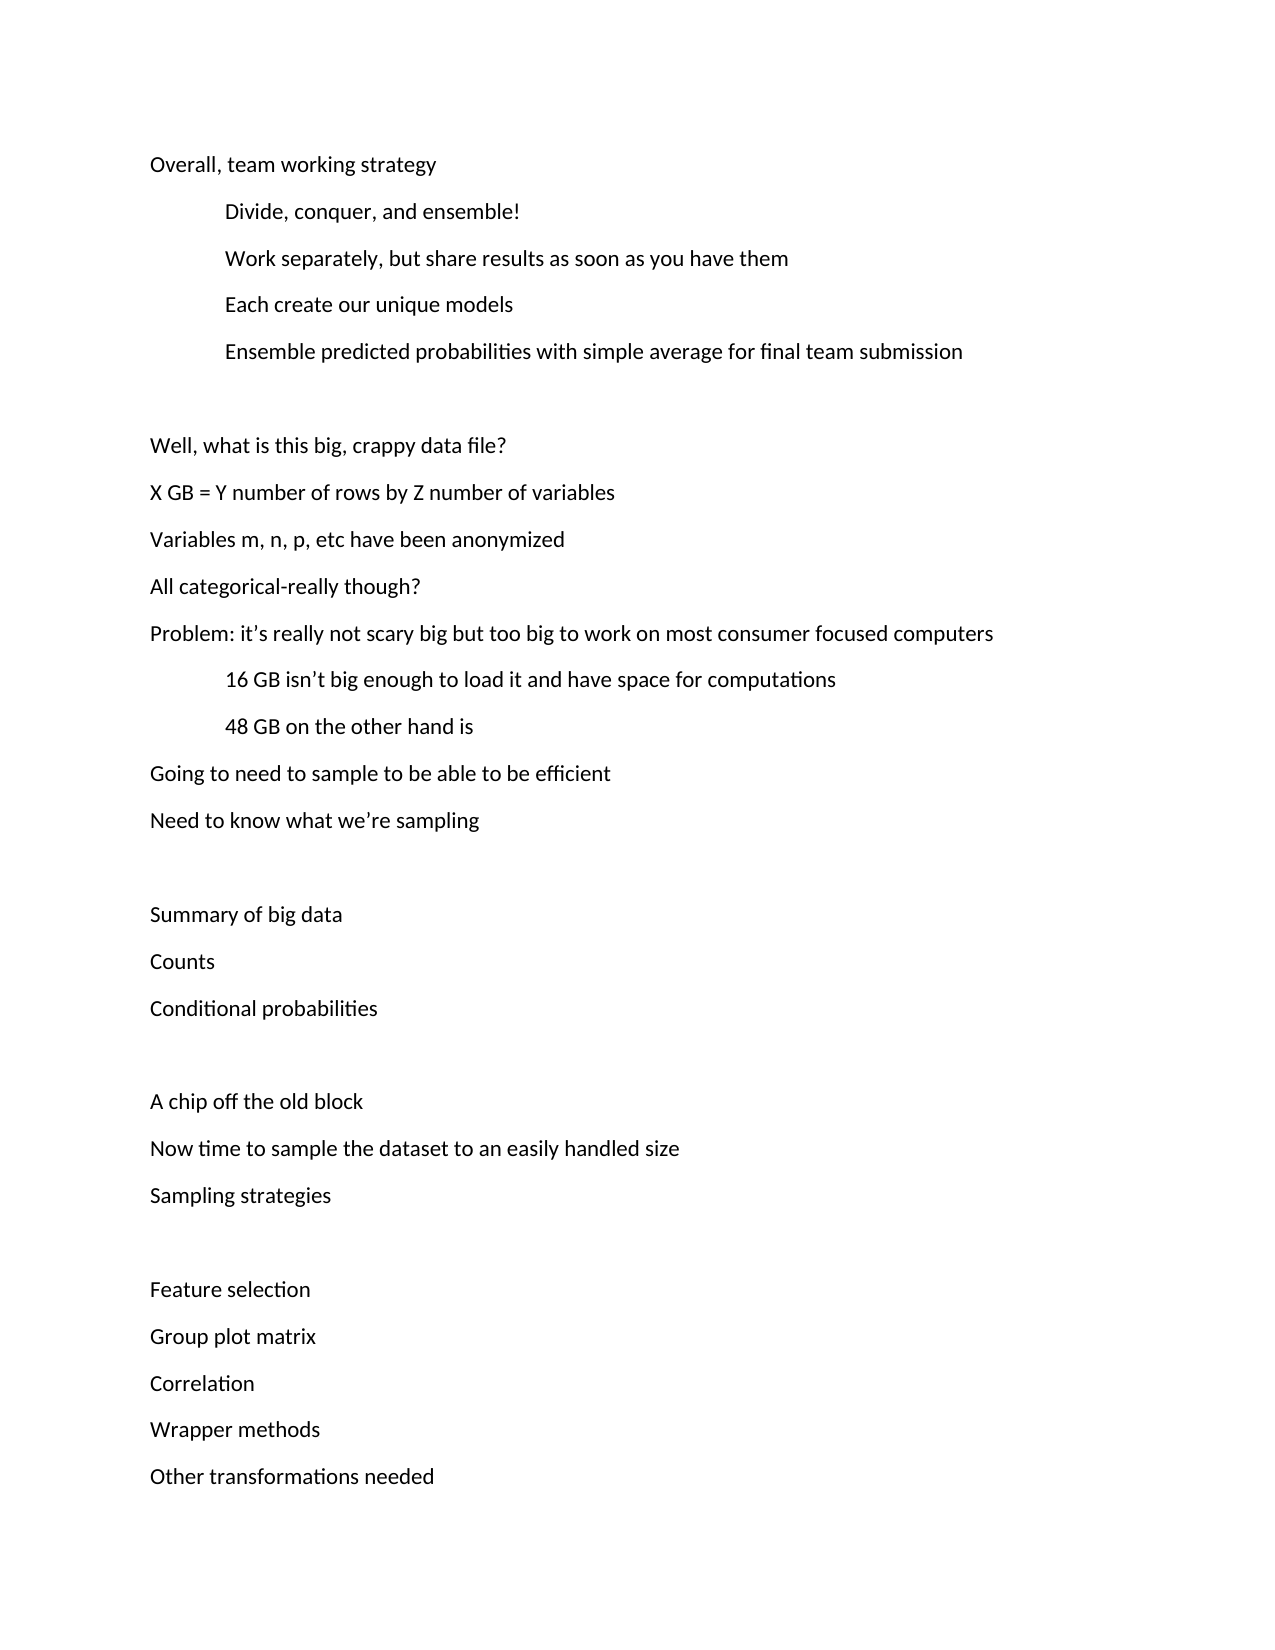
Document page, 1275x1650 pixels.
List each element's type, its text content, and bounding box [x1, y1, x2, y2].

text Work separately, but share results as soon as you have them [150, 244, 1125, 272]
text Ensemble predicted probabilities with simple average for final team submission [150, 337, 1125, 366]
text Now time to sample the dataset to an easily handled size [150, 1134, 1125, 1162]
text 16 GB isn’t big enough to load it and have space for computations [150, 666, 1125, 694]
text Conditional probabilities [150, 994, 1125, 1022]
text Summary of big data [150, 900, 1125, 928]
text Divide, conquer, and ensemble! [150, 197, 1125, 225]
text 48 GB on the other hand is [150, 712, 1125, 741]
text Counts [150, 947, 1125, 975]
text Feature selection [150, 1275, 1125, 1303]
text Need to know what we’re sampling [150, 806, 1125, 834]
text Variables m, n, p, etc have been anonymized [150, 525, 1125, 553]
text Sampling strategies [150, 1181, 1125, 1209]
text Correlation [150, 1369, 1125, 1397]
text Group plot matrix [150, 1322, 1125, 1350]
text Wrapper methods [150, 1416, 1125, 1444]
text Well, what is this big, crappy data file? [150, 431, 1125, 459]
text Going to need to sample to be able to be efficient [150, 759, 1125, 787]
text A chip off the old block [150, 1087, 1125, 1116]
text Other transformations needed [150, 1462, 1125, 1491]
text Problem: it’s really not scary big but too big to work on most consumer focused computers [150, 619, 1125, 647]
text Each create our unique models [150, 291, 1125, 319]
text All categorical-really though? [150, 572, 1125, 600]
text X GB = Y number of rows by Z number of variables [150, 478, 1125, 506]
text Overall, team working strategy [150, 150, 1125, 178]
